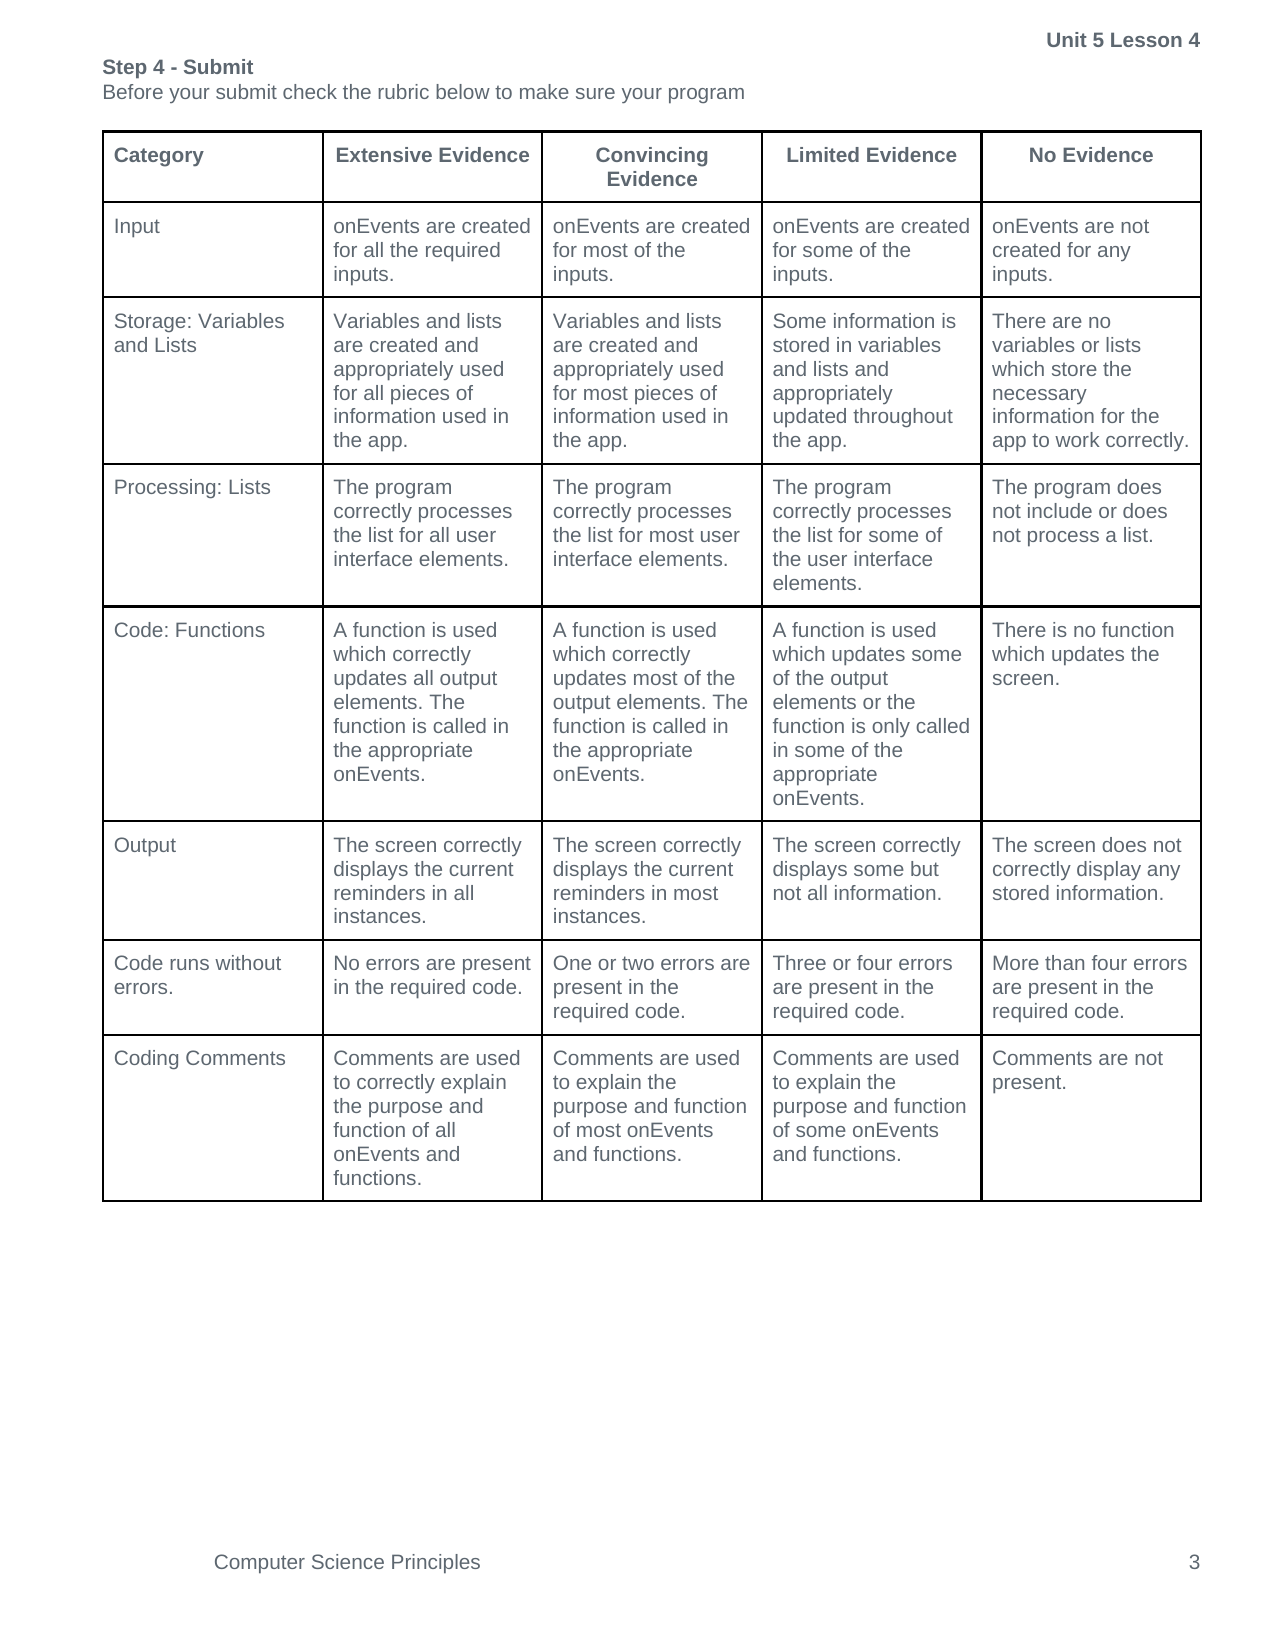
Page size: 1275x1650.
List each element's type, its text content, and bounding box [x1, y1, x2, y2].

table_cell Storage: Variables and Lists [104, 298, 322, 463]
table_header Convincing Evidence [543, 133, 761, 201]
table_header No Evidence [983, 133, 1200, 201]
table_cell Code: Functions [104, 608, 322, 820]
text Before your submit check the rubric below to make sure your program [102, 80, 1200, 104]
table_cell The program correctly processes the list for most user interface elements. [543, 465, 761, 605]
table_cell A function is used which updates some of the output elements or the function is only called in some of the appropriate onEvents. [763, 608, 980, 820]
table_cell Three or four errors are present in the required code. [763, 941, 980, 1033]
table_cell Some information is stored in variables and lists and appropriately updated throughout the app. [763, 298, 980, 463]
table_cell Coding Comments [104, 1036, 322, 1200]
table_cell Processing: Lists [104, 465, 322, 605]
table_cell More than four errors are present in the required code. [983, 941, 1200, 1033]
table_cell Comments are used to explain the purpose and function of some onEvents and functions. [763, 1036, 980, 1200]
table_cell There are no variables or lists which store the necessary information for the app to work correctly. [983, 298, 1200, 463]
table_cell The program correctly processes the list for some of the user interface elements. [763, 465, 980, 605]
table_cell There is no function which updates the screen. [983, 608, 1200, 820]
table_cell The program correctly processes the list for all user interface elements. [324, 465, 541, 605]
table_cell Variables and lists are created and appropriately used for all pieces of information used in the app. [324, 298, 541, 463]
table_cell A function is used which correctly updates all output elements. The function is called in the appropriate onEvents. [324, 608, 541, 820]
table_cell Comments are used to correctly explain the purpose and function of all onEvents and functions. [324, 1036, 541, 1200]
table_cell Output [104, 822, 322, 939]
table_cell onEvents are created for all the required inputs. [324, 203, 541, 296]
table_header Category [104, 133, 322, 201]
table_header Limited Evidence [763, 133, 980, 201]
text Step 4 - Submit [102, 55, 1200, 79]
table_cell onEvents are created for some of the inputs. [763, 203, 980, 296]
table_cell Code runs without errors. [104, 941, 322, 1033]
table_cell onEvents are not created for any inputs. [983, 203, 1200, 296]
table_header Extensive Evidence [324, 133, 541, 201]
table_cell No errors are present in the required code. [324, 941, 541, 1033]
table_cell onEvents are created for most of the inputs. [543, 203, 761, 296]
table_cell The screen correctly displays some but not all information. [763, 822, 980, 939]
table_cell The screen correctly displays the current reminders in most instances. [543, 822, 761, 939]
table_cell A function is used which correctly updates most of the output elements. The function is called in the appropriate onEvents. [543, 608, 761, 820]
table_cell Input [104, 203, 322, 296]
table_cell Variables and lists are created and appropriately used for most pieces of information used in the app. [543, 298, 761, 463]
table_cell The screen does not correctly display any stored information. [983, 822, 1200, 939]
table_cell The screen correctly displays the current reminders in all instances. [324, 822, 541, 939]
table_cell One or two errors are present in the required code. [543, 941, 761, 1033]
table_cell The program does not include or does not process a list. [983, 465, 1200, 605]
table_cell Comments are used to explain the purpose and function of most onEvents and functions. [543, 1036, 761, 1200]
table_cell Comments are not present. [983, 1036, 1200, 1200]
